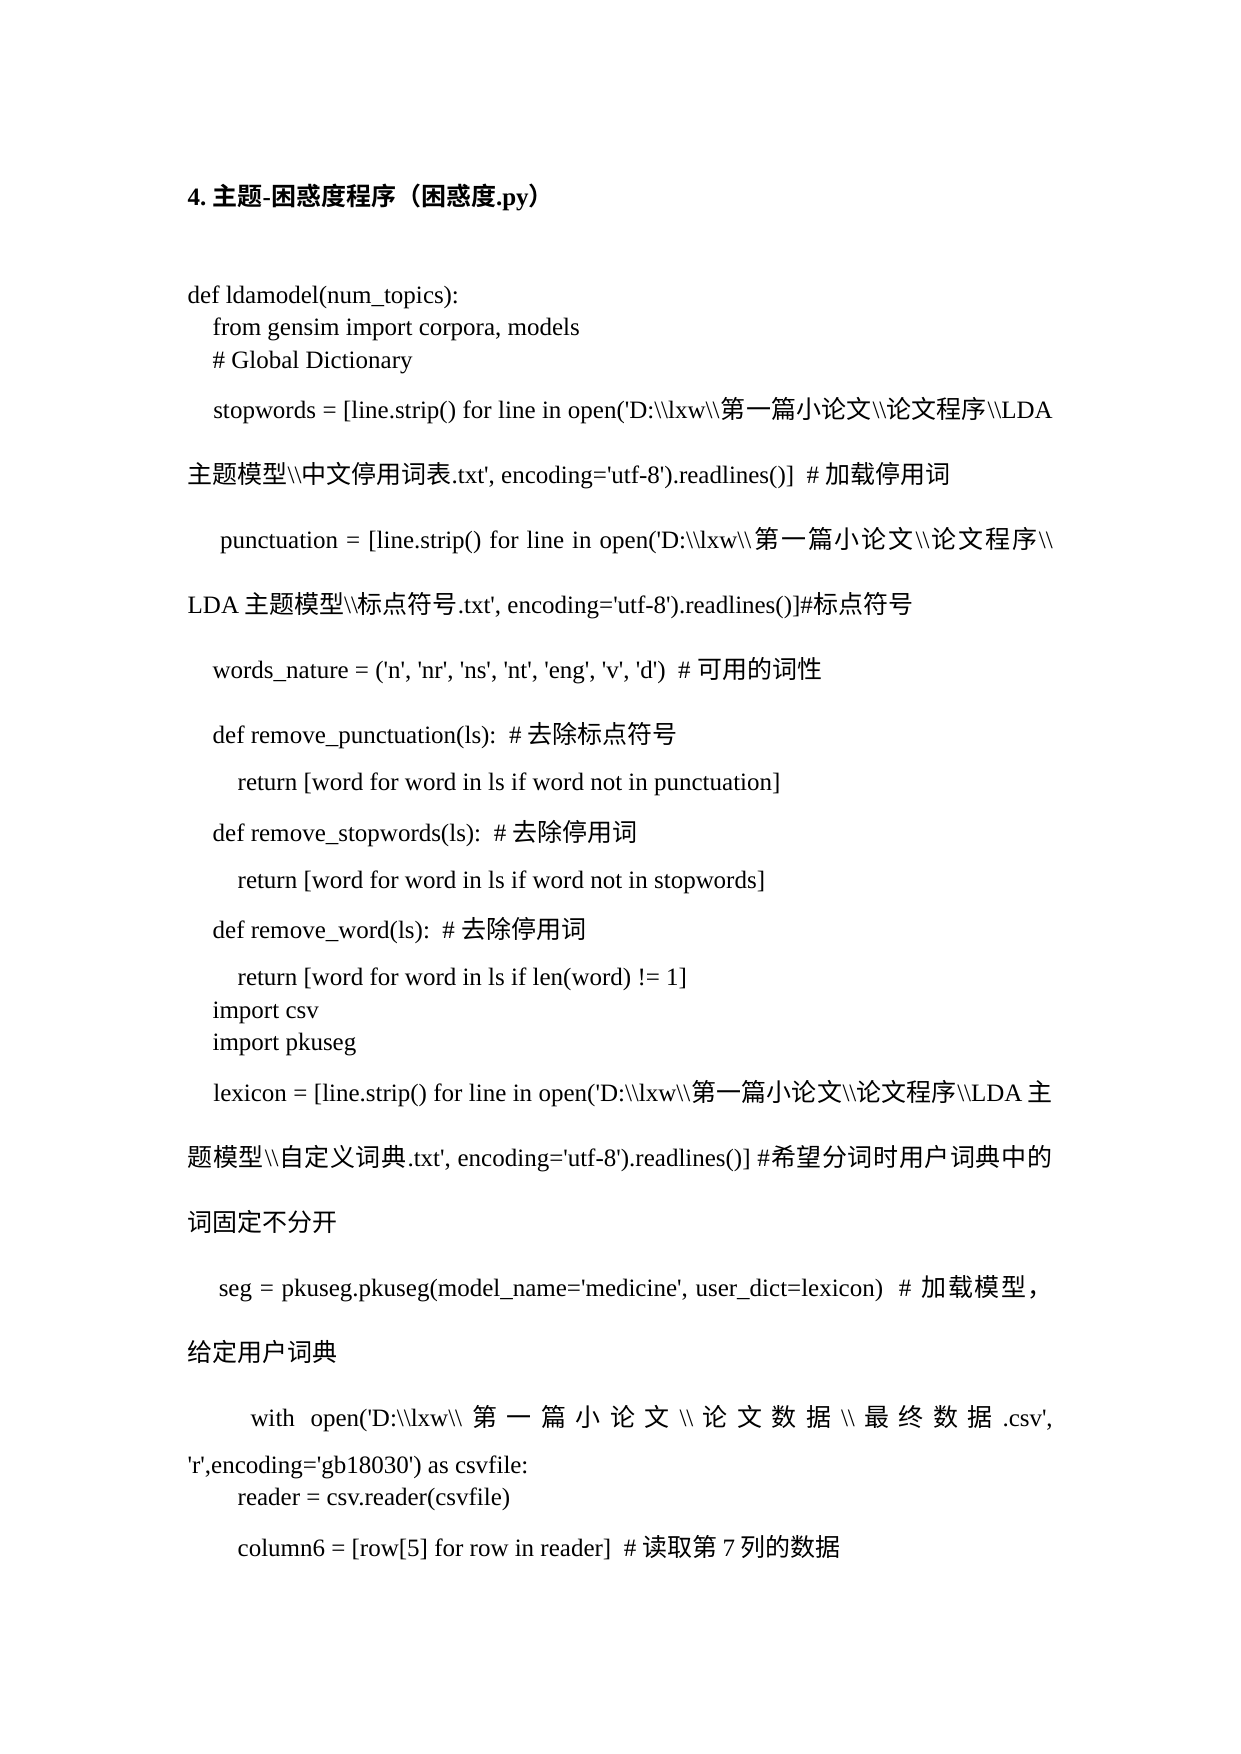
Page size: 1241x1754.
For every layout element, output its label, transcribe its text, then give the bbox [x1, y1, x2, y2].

text return [word for word in ls if word not in punctuation] [187, 766, 1053, 798]
text return [word for word in ls if len(word) != 1] [187, 961, 1053, 993]
text reader = csv.reader(csvfile) [187, 1481, 1053, 1513]
text def remove_punctuation(ls): # 去除标点符号 [187, 701, 1053, 766]
text stopwords = [line.strip() for line in open('D:\\lxw\\第一篇小论文\\论文程序\\LDA主题模型\\中文停用词表.txt', encoding='utf-8').readlines()] # 加载停用词 [187, 376, 1053, 506]
text # Global Dictionary [187, 343, 1053, 376]
text import csv [187, 993, 1053, 1026]
text def remove_stopwords(ls): # 去除停用词 [187, 798, 1053, 863]
text lexicon = [line.strip() for line in open('D:\\lxw\\第一篇小论文\\论文程序\\LDA主题模型\\自定义词典.txt', encoding='utf-8').readlines()] #希望分词时用户词典中的词固定不分开 [187, 1058, 1053, 1253]
subtitle 4. 主题-困惑度程序（困惑度.py） [187, 162, 1053, 227]
text def ldamodel(num_topics): [187, 278, 1053, 311]
text return [word for word in ls if word not in stopwords] [187, 863, 1053, 896]
text words_nature = ('n', 'nr', 'ns', 'nt', 'eng', 'v', 'd') # 可用的词性 [187, 636, 1053, 701]
text with open('D:\\lxw\\第一篇小论文\\论文数据\\最终数据.csv', 'r',encoding='gb18030') as csvfile: [187, 1383, 1053, 1481]
text seg = pkuseg.pkuseg(model_name='medicine', user_dict=lexicon) # 加载模型，给定用户词典 [187, 1253, 1053, 1383]
text from gensim import corpora, models [187, 311, 1053, 343]
text punctuation = [line.strip() for line in open('D:\\lxw\\第一篇小论文\\论文程序\\LDA主题模型\\标点符号.txt', encoding='utf-8').readlines()]#标点符号 [187, 506, 1053, 636]
text column6 = [row[5] for row in reader] # 读取第7列的数据 [187, 1513, 1053, 1578]
text import pkuseg [187, 1026, 1053, 1058]
text def remove_word(ls): # 去除停用词 [187, 896, 1053, 961]
